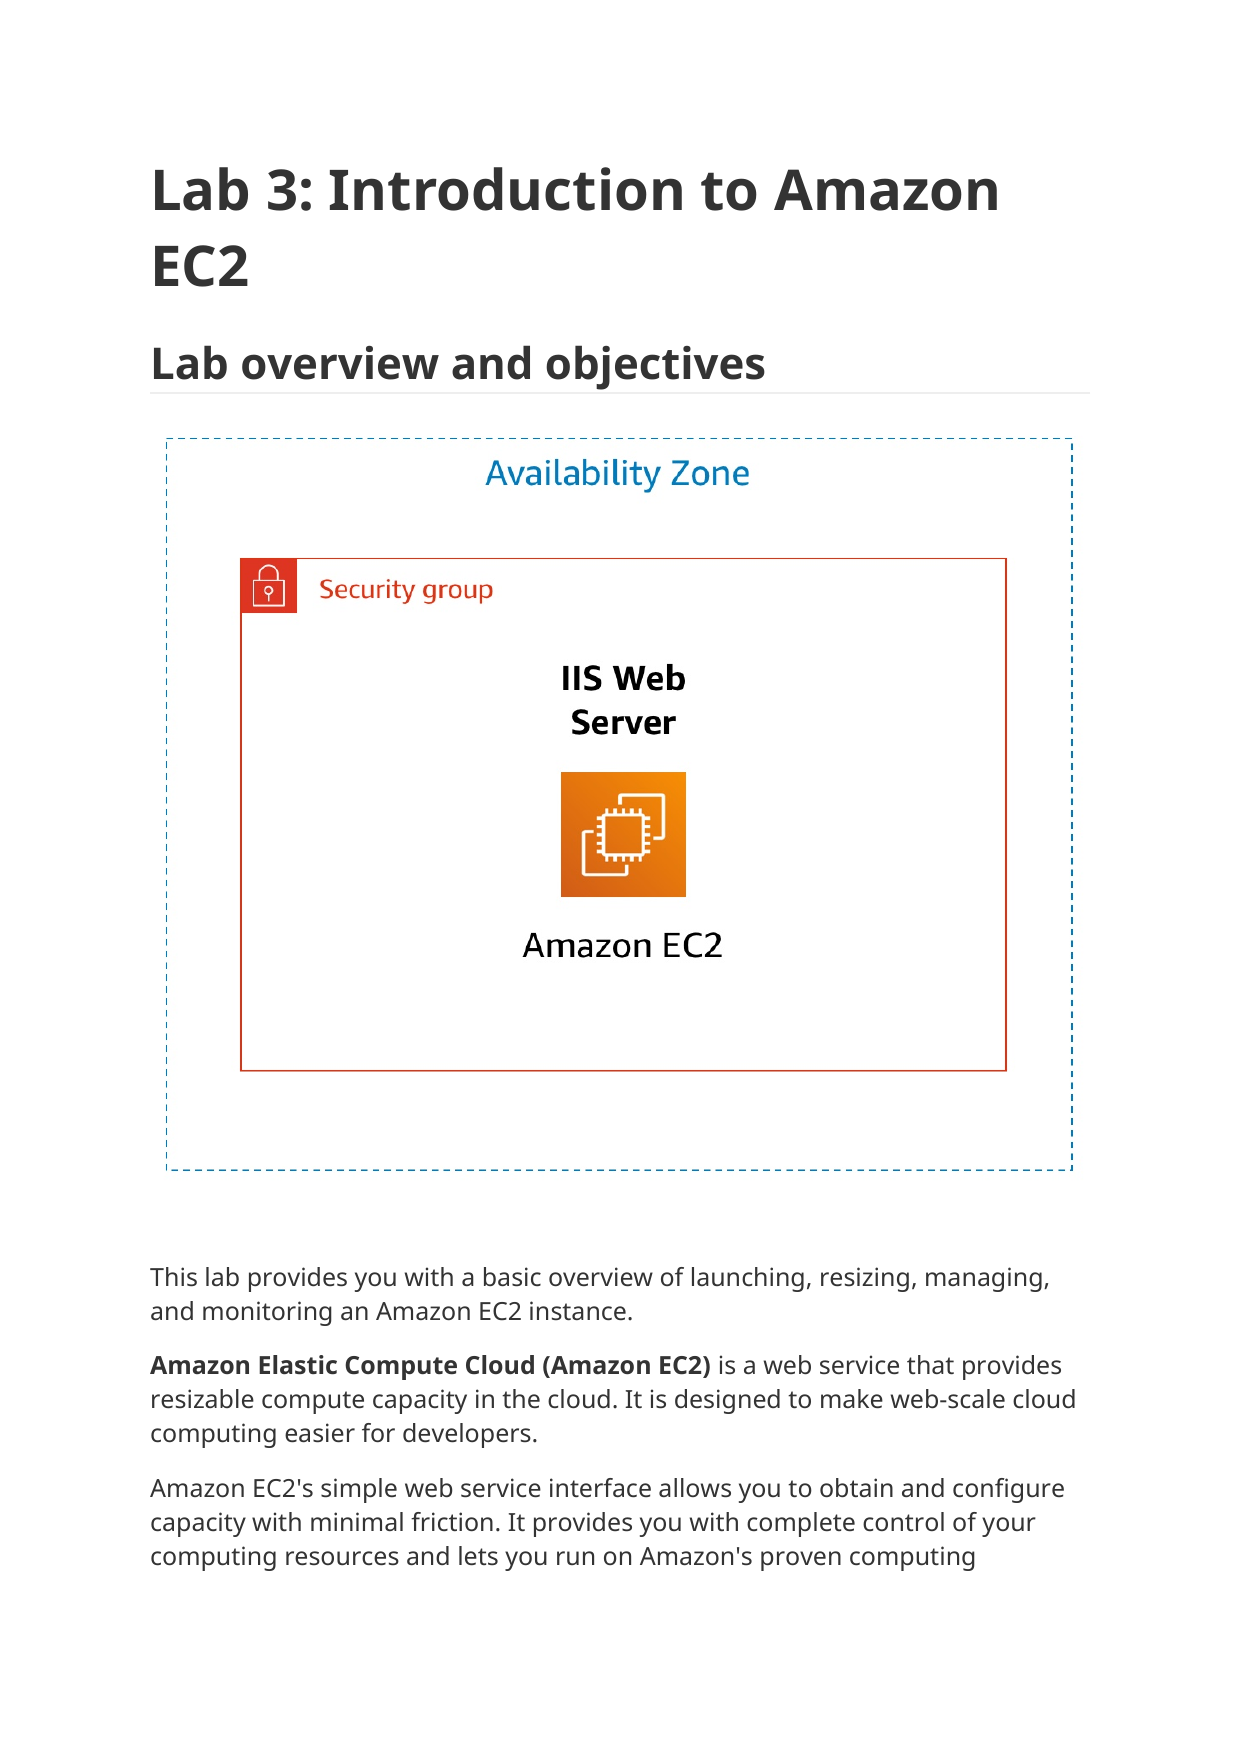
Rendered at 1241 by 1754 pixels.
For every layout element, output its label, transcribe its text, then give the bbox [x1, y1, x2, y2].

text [150, 1470, 1090, 1572]
text Amazon Elastic Compute Cloud (Amazon EC2) is a web service that provides resizable compute capacity in the cloud. It is designed to make web-scale cloud computing easier for developers. [150, 1348, 1090, 1450]
text This lab provides you with a basic overview of launching, resizing, managing, and monitoring an Amazon EC2 instance. [150, 1260, 1090, 1328]
text Lab overview and objectives [150, 332, 1090, 392]
picture [150, 422, 1091, 1186]
text Lab 3: Introduction to Amazon EC2 [150, 150, 1090, 303]
